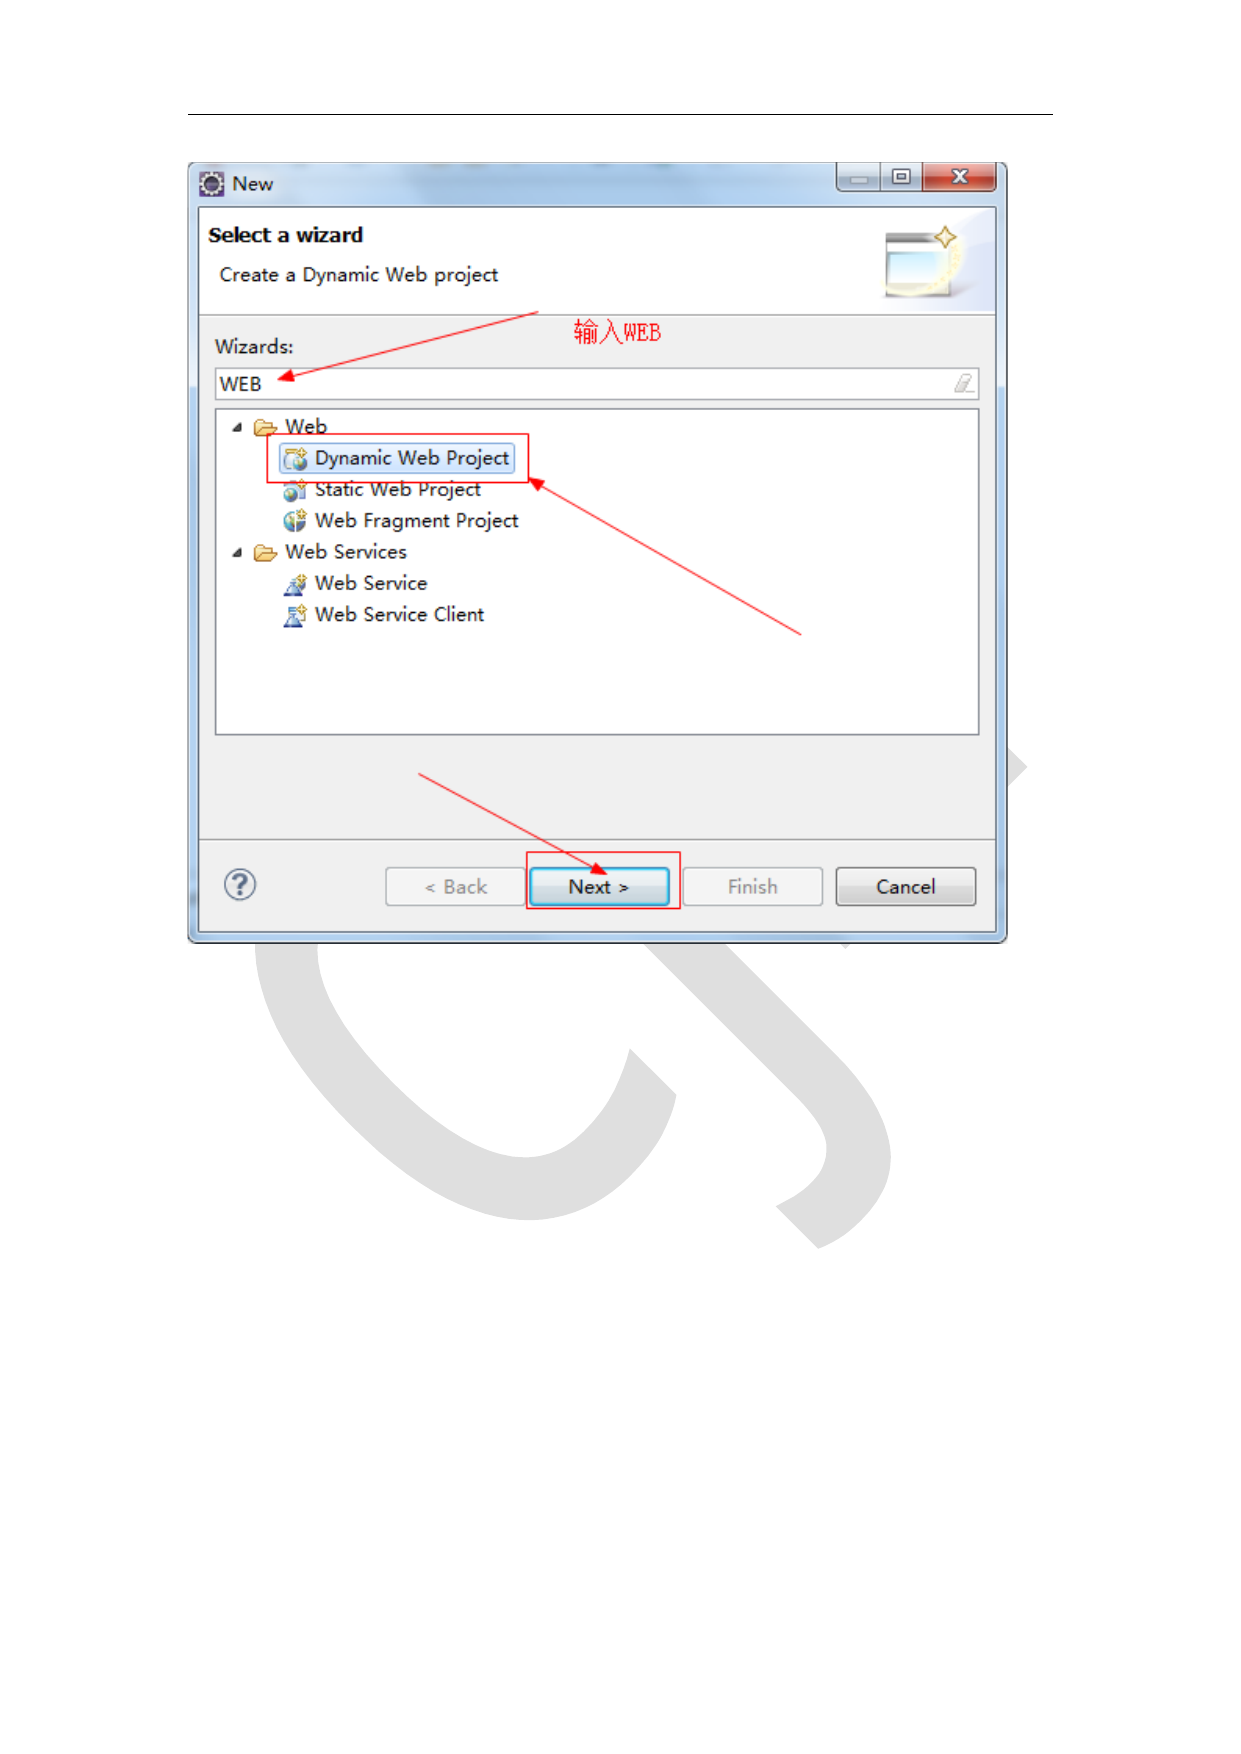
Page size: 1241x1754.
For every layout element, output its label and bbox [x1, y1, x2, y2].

picture [187, 162, 1008, 944]
